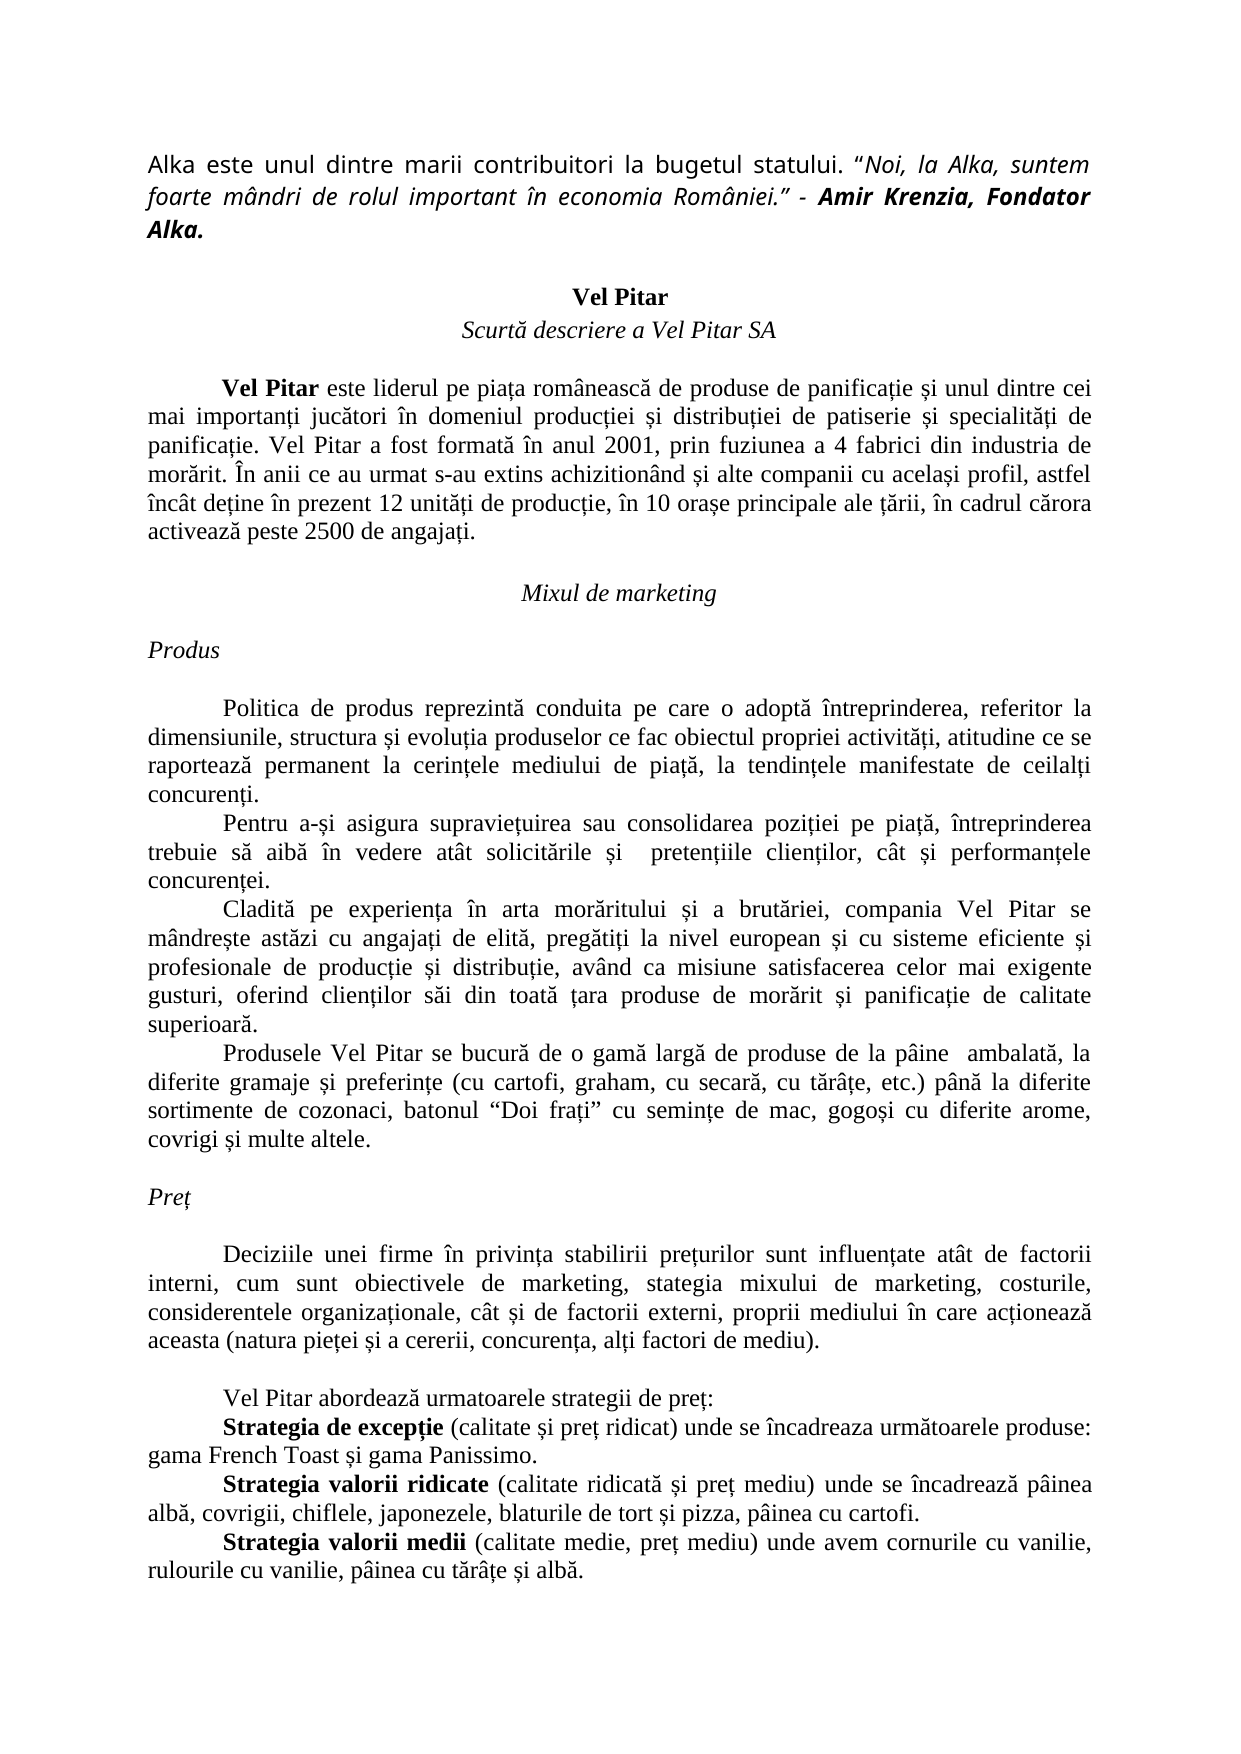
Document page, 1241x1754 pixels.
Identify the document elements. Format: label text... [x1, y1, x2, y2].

text Deciziile unei firme în privința stabilirii prețurilor sunt influențate atât de factorii interni, cum sunt obiectivele de marketing, stategia mixului de marketing, costurile, considerentele organizaționale, cât și de factorii externi, proprii mediului în care acționează aceasta (natura pieței și a cererii, concurența, alți factori de mediu). [148, 1239, 1093, 1354]
text Politica de produs reprezintă conduita pe care o adoptă întreprinderea, referitor la dimensiunile, structura și evoluția produselor ce fac obiectul propriei activități, atitudine ce se raportează permanent la cerințele mediului de piață, la tendințele manifestate de ceilalți concurenți. [148, 693, 1093, 808]
text Strategia valorii ridicate (calitate ridicată și preț mediu) unde se încadrează pâinea albă, covrigii, chiflele, japonezele, blaturile de tort și pizza, pâinea cu cartofi. [148, 1469, 1093, 1527]
text Preț [73, 1182, 1093, 1211]
text Produsele Vel Pitar se bucură de o gamă largă de produse de la pâine ambalată, la diferite gramaje și preferințe (cu cartofi, graham, cu secară, cu tărâțe, etc.) până la diferite sortimente de cozonaci, batonul “Doi frați” cu semințe de mac, gogoși cu diferite arome, covrigi și multe altele. [148, 1038, 1093, 1153]
text Strategia de excepție (calitate și preț ridicat) unde se încadreaza următoarele produse: gama French Toast și gama Panissimo. [148, 1412, 1093, 1469]
subtitle Mixul de marketing [148, 578, 1093, 607]
text Cladită pe experiența în arta morăritului și a brutăriei, compania Vel Pitar se mândrește astăzi cu angajați de elită, pregătiți la nivel european și cu sisteme eficiente și profesionale de producție și distribuție, având ca misiune satisfacerea celor mai exigente gusturi, oferind clienților săi din toată țara produse de morărit și panificație de calitate superioară. [148, 894, 1093, 1038]
text Produs [73, 636, 1093, 664]
subtitle Vel Pitar [148, 282, 1093, 311]
text Pentru a-și asigura supraviețuirea sau consolidarea poziției pe piață, întreprinderea trebuie să aibă în vedere atât solicitările și pretențiile clienților, cât și performanțele concurenței. [148, 808, 1093, 894]
text Vel Pitar este liderul pe piața românească de produse de panificație și unul dintre cei mai importanți jucători în domeniul producției și distribuției de patiserie și specialități de panificație. Vel Pitar a fost formată în anul 2001, prin fuziunea a 4 fabrici din industria de morărit. În anii ce au urmat s-au extins achizitionând și alte companii cu același profil, astfel încât deține în prezent 12 unități de producție, în 10 orașe principale ale țării, în cadrul cărora activează peste 2500 de angajați. [148, 373, 1093, 545]
subtitle Scurtă descriere a Vel Pitar SA [148, 315, 1093, 344]
text Strategia valorii medii (calitate medie, preț mediu) unde avem cornurile cu vanilie, rulourile cu vanilie, pâinea cu tărâțe și albă. [148, 1527, 1093, 1584]
text Vel Pitar abordează urmatoarele strategii de preț: [148, 1383, 1093, 1412]
